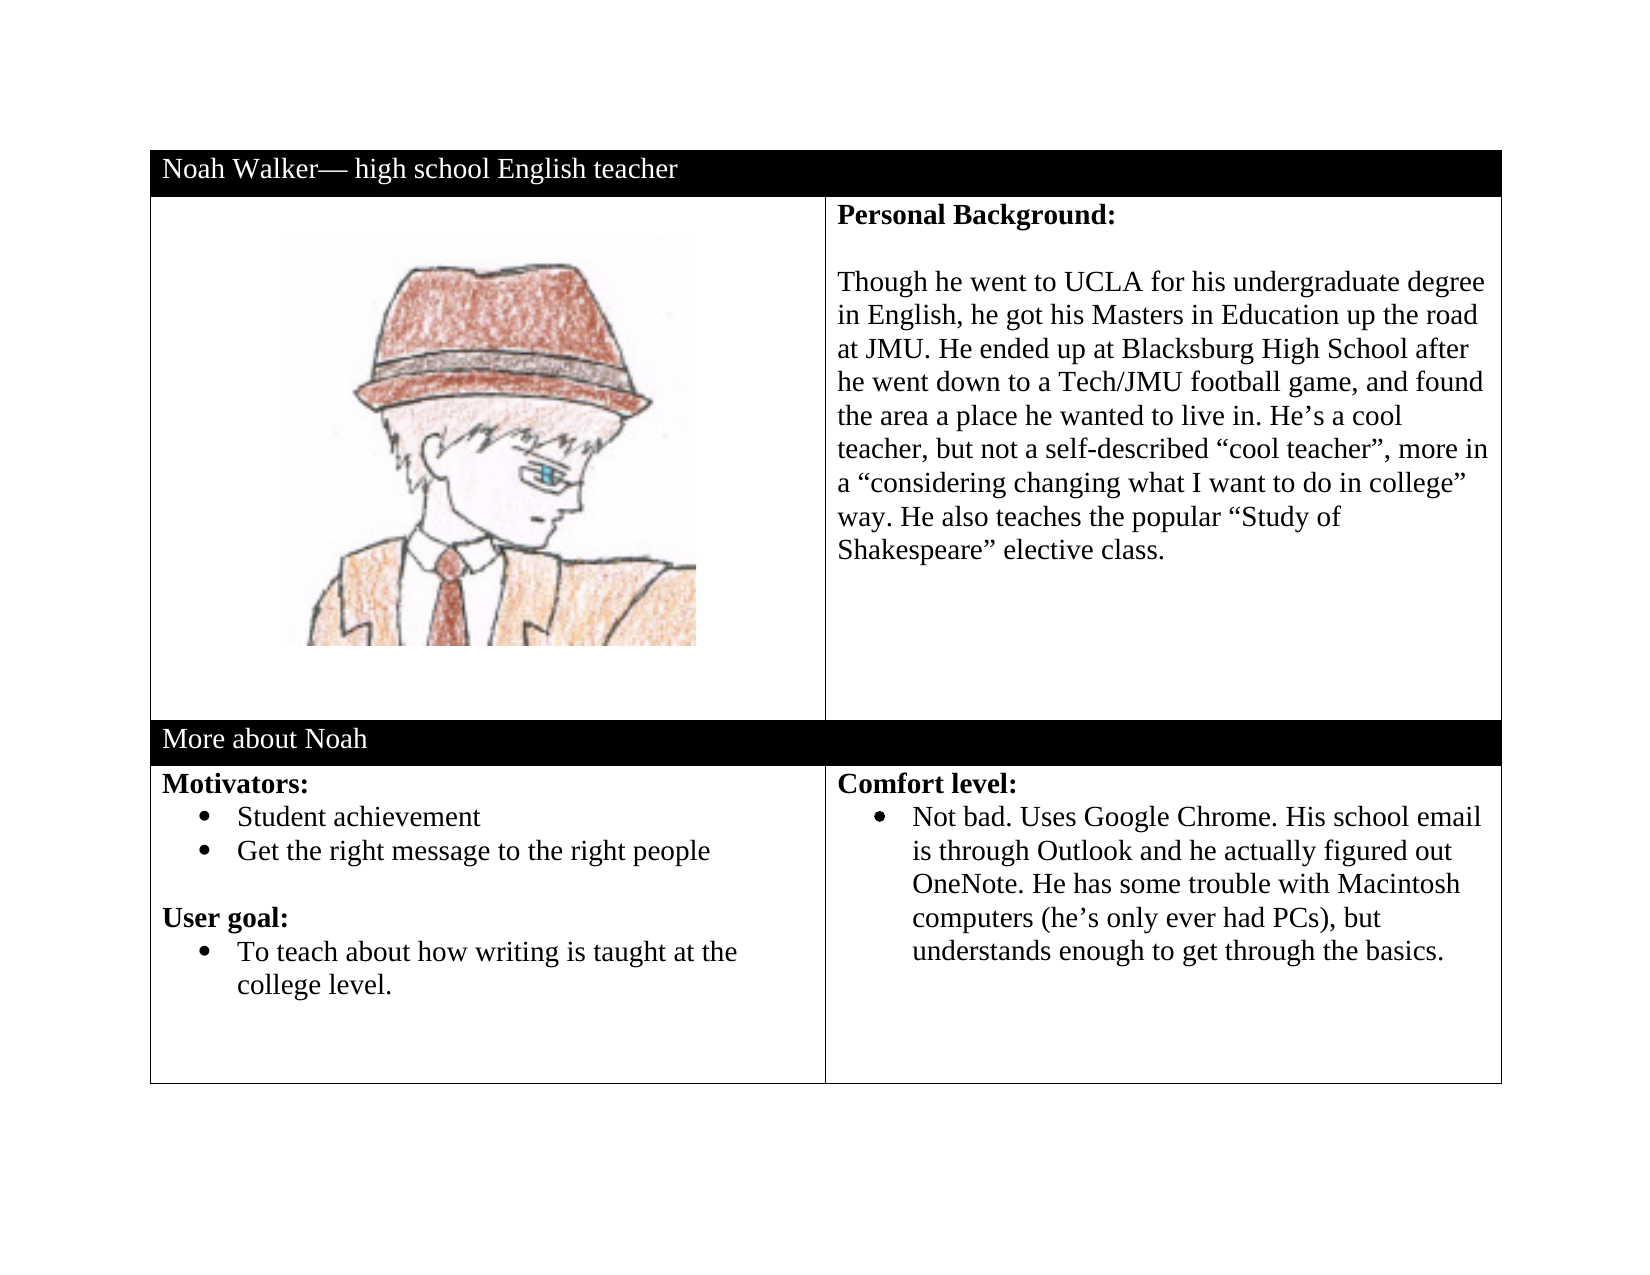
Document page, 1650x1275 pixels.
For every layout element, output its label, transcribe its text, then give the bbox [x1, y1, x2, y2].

table_cell [151, 197, 825, 720]
table_cell Personal Background: Though he went to UCLA for his undergraduate degree in English, he got his Masters in Education up the road at JMU. He ended up at Blacksburg High School after he went down to a Tech/JMU football game, and found the area a place he wanted to live in. He’s a cool teacher, but not a self-described “cool teacher”, more in a “considering changing what I want to do in college” way. He also teaches the popular “Study of Shakespeare” elective class. [826, 197, 1501, 720]
picture [280, 237, 697, 646]
table_cell Motivators: Student achievement Get the right message to the right people User goal: To teach about how writing is taught at the college level. [151, 766, 825, 1082]
table_cell Noah Walker— high school English teacher [151, 151, 1501, 196]
table_cell More about Noah [151, 721, 1501, 765]
table_cell Comfort level: Not bad. Uses Google Chrome. His school email is through Outlook and he actually figured out OneNote. He has some trouble with Macintosh computers (he’s only ever had PCs), but understands enough to get through the basics. [826, 766, 1501, 1082]
